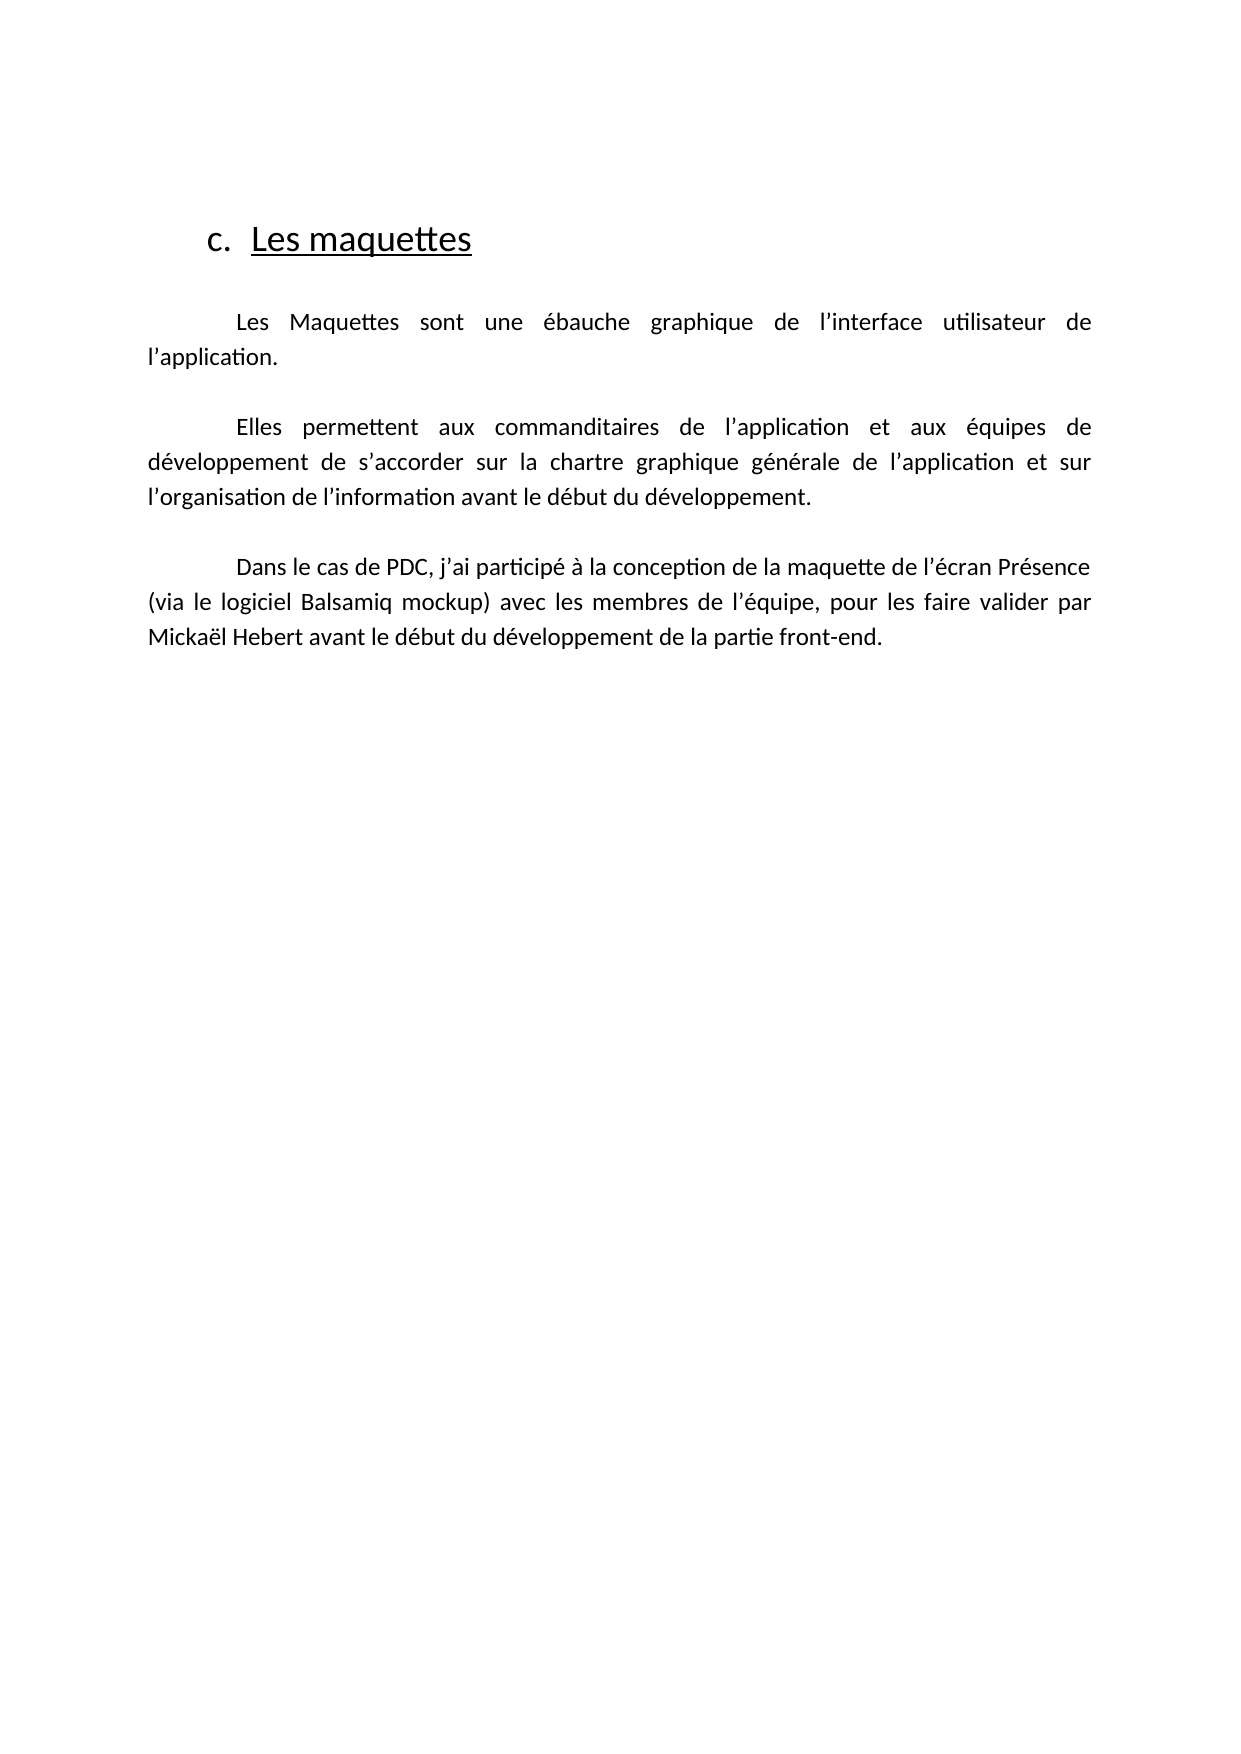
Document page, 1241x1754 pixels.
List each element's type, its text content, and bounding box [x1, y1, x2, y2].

list Dans le cas de PDC, j’ai participé à la conception de la maquette de l’écran Présence (via le logiciel Balsamiq mockup) avec les membres de l’équipe, pour les faire valider par Mickaël Hebert avant le début du développement de la partie front-end. [148, 551, 1093, 652]
list Les Maquettes sont une ébauche graphique de l’interface utilisateur de l’application. [148, 306, 1093, 372]
list Elles permettent aux commanditaires de l’application et aux équipes de développement de s’accorder sur la chartre graphique générale de l’application et sur l’organisation de l’information avant le début du développement. [148, 411, 1093, 512]
list Les maquettes [207, 215, 1093, 261]
